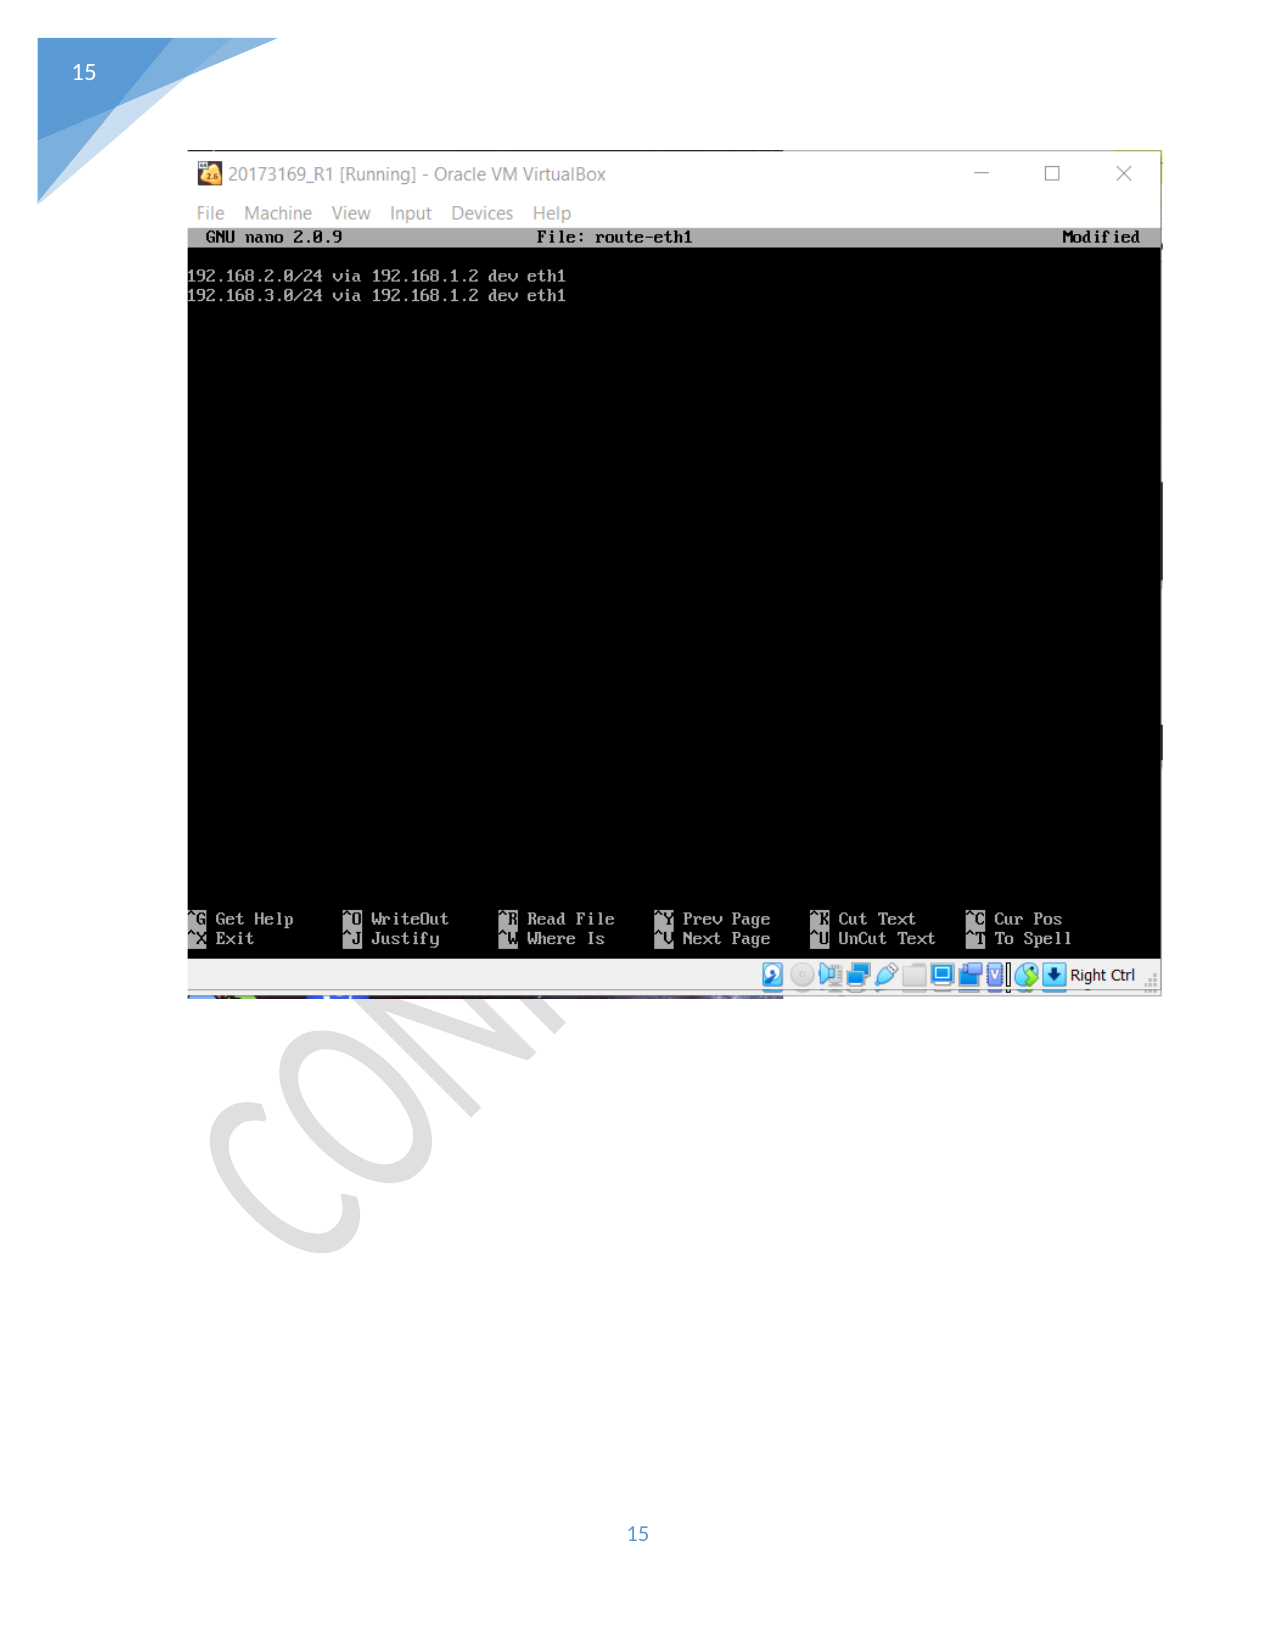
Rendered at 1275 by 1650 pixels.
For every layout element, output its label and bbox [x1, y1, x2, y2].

picture [37, 37, 1163, 999]
